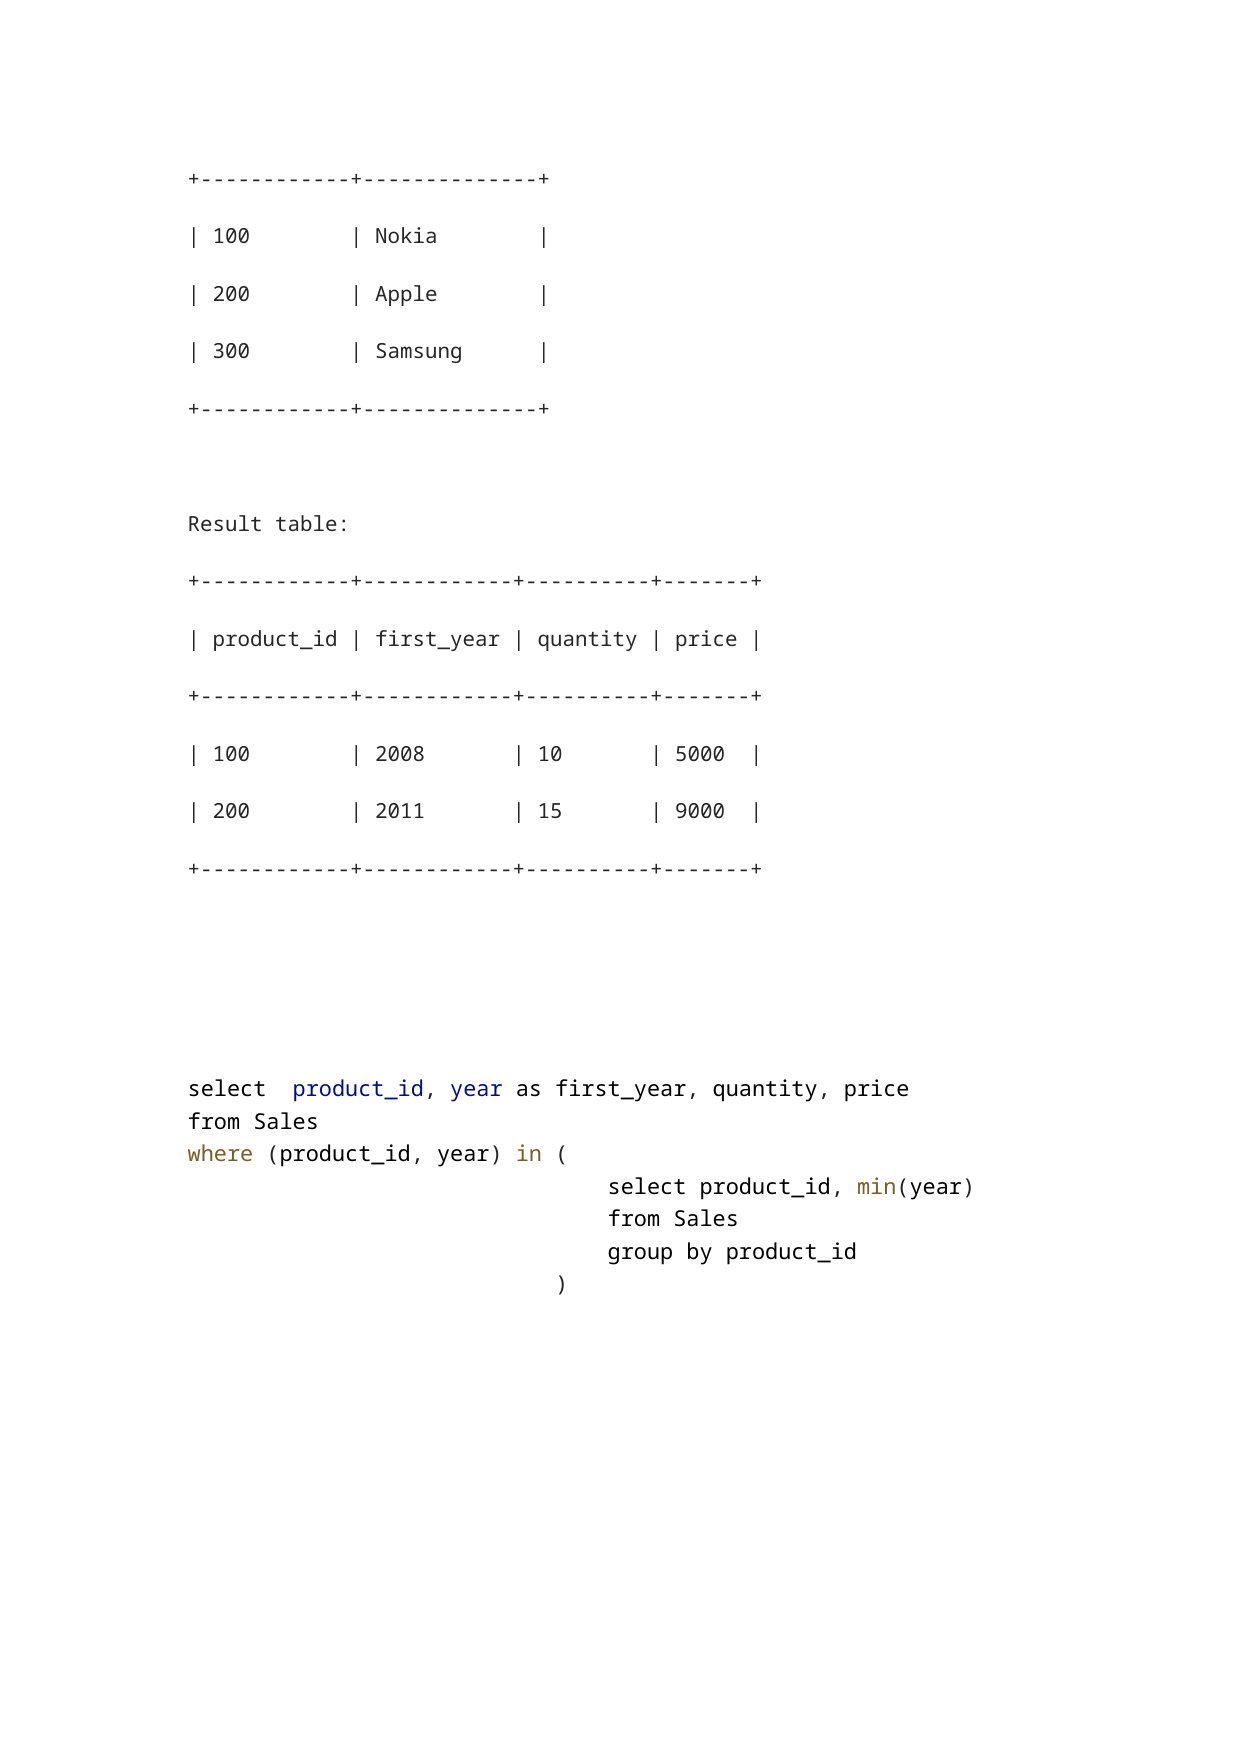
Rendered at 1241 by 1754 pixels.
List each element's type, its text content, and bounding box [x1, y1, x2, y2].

text select product_id, min(year) [187, 1169, 1053, 1202]
text Result table: [187, 507, 1053, 539]
text | 100 | Nokia | [187, 219, 1053, 252]
text select product_id, year as first_year, quantity, price [187, 1072, 1053, 1104]
text +------------+------------+----------+-------+ [187, 679, 1053, 712]
text | 300 | Samsung | [187, 334, 1053, 367]
text ) [187, 1267, 1053, 1299]
text from Sales [187, 1202, 1053, 1234]
text | 200 | 2011 | 15 | 9000 | [187, 794, 1053, 827]
text | product_id | first_year | quantity | price | [187, 622, 1053, 654]
text +------------+------------+----------+-------+ [187, 852, 1053, 884]
text +------------+--------------+ [187, 392, 1053, 424]
text +------------+--------------+ [187, 162, 1053, 194]
text | 200 | Apple | [187, 277, 1053, 309]
text where (product_id, year) in ( [187, 1137, 1053, 1169]
text +------------+------------+----------+-------+ [187, 564, 1053, 597]
text group by product_id [187, 1234, 1053, 1267]
text | 100 | 2008 | 10 | 5000 | [187, 737, 1053, 769]
text from Sales [187, 1104, 1053, 1137]
